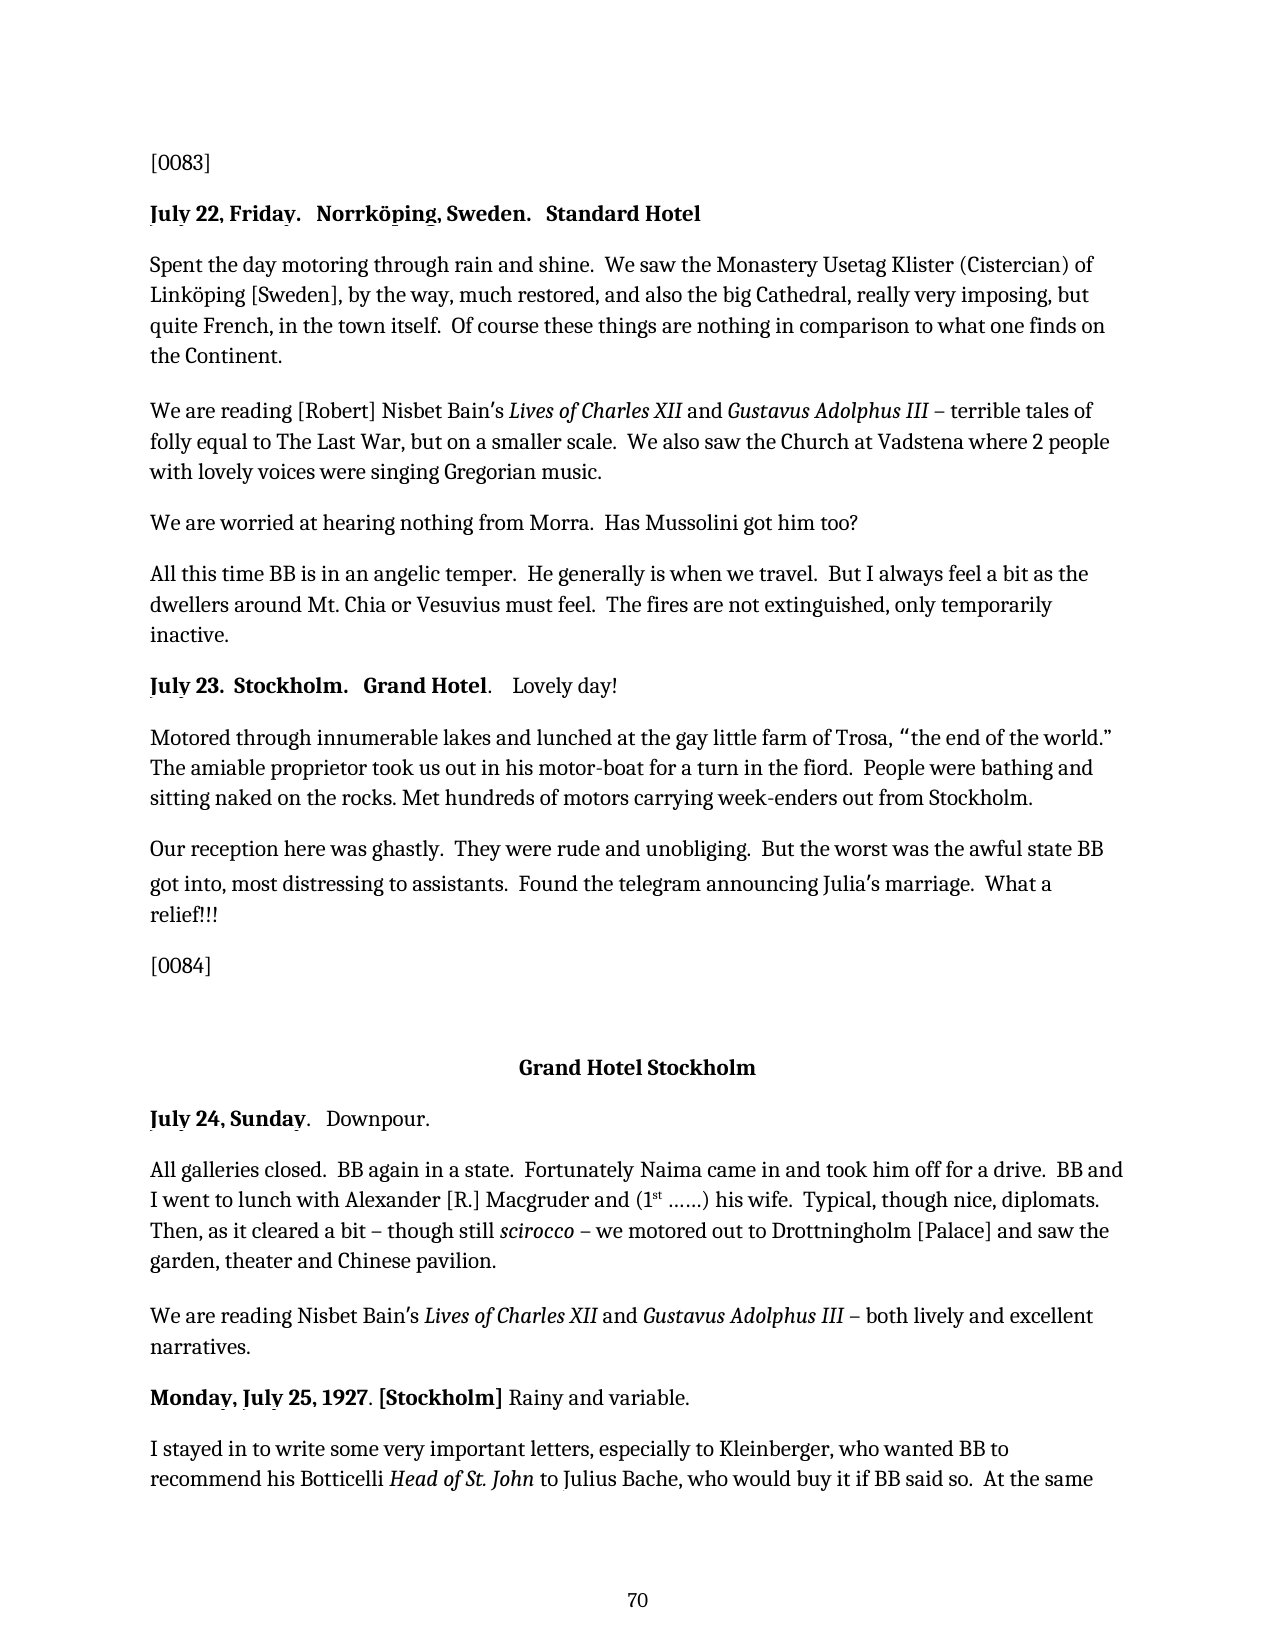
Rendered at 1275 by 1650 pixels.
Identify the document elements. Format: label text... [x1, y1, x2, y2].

text July 23. Stockholm. Grand Hotel. Lovely day! [150, 673, 1125, 699]
text [0084] [150, 953, 1125, 979]
text Grand Hotel Stockholm [150, 1055, 1125, 1081]
text July 24, Sunday. Downpour. [150, 1106, 1125, 1132]
text Monday, July 25, 1927. [Stockholm] Rainy and variable. [150, 1385, 1125, 1411]
text Our reception here was ghastly. They were rude and unobliging. But the worst was the awful state BB got into, most distressing to assistants. Found the telegram announcing Julia’s marriage. What a relief!!! [150, 836, 1125, 928]
text We are worried at hearing nothing from Morra. Has Mussolini got him too? [150, 510, 1125, 536]
text We are reading Nisbet Bain’s Lives of Charles XII and Gustavus Adolphus III – both lively and excellent narratives. [150, 1299, 1125, 1360]
text All galleries closed. BB again in a state. Fortunately Naima came in and took him off for a drive. BB and I went to lunch with Alexander [R.] Macgruder and (1st ……) his wife. Typical, though nice, diplomats. Then, as it cleared a bit – though still scirocco – we motored out to Drottningholm [Palace] and saw the garden, theater and Chinese pavilion. [150, 1157, 1125, 1274]
text July 22, Friday. Norrköping, Sweden. Standard Hotel [150, 201, 1125, 227]
text Spent the day motoring through rain and shine. We saw the Monastery Usetag Klister (Cistercian) of Linköping [Sweden], by the way, much restored, and also the big Cathedral, really very imposing, but quite French, in the town itself. Of course these things are nothing in comparison to what one finds on the Continent. [150, 252, 1125, 369]
text Motored through innumerable lakes and lunched at the gay little farm of Trosa, “the end of the world.” The amiable proprietor took us out in his motor-boat for a turn in the fiord. People were bathing and sitting naked on the rocks. Met hundreds of motors carrying week-enders out from Stockholm. [150, 724, 1125, 811]
text All this time BB is in an angelic temper. He generally is when we travel. But I always feel a bit as the dwellers around Mt. Chia or Vesuvius must feel. The fires are not extinguished, only temporarily inactive. [150, 561, 1125, 648]
text [0083] [150, 150, 1125, 176]
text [150, 1436, 1125, 1492]
text We are reading [Robert] Nisbet Bain’s Lives of Charles XII and Gustavus Adolphus III – terrible tales of folly equal to The Last War, but on a smaller scale. We also saw the Church at Vadstena where 2 people with lovely voices were singing Gregorian music. [150, 394, 1125, 485]
